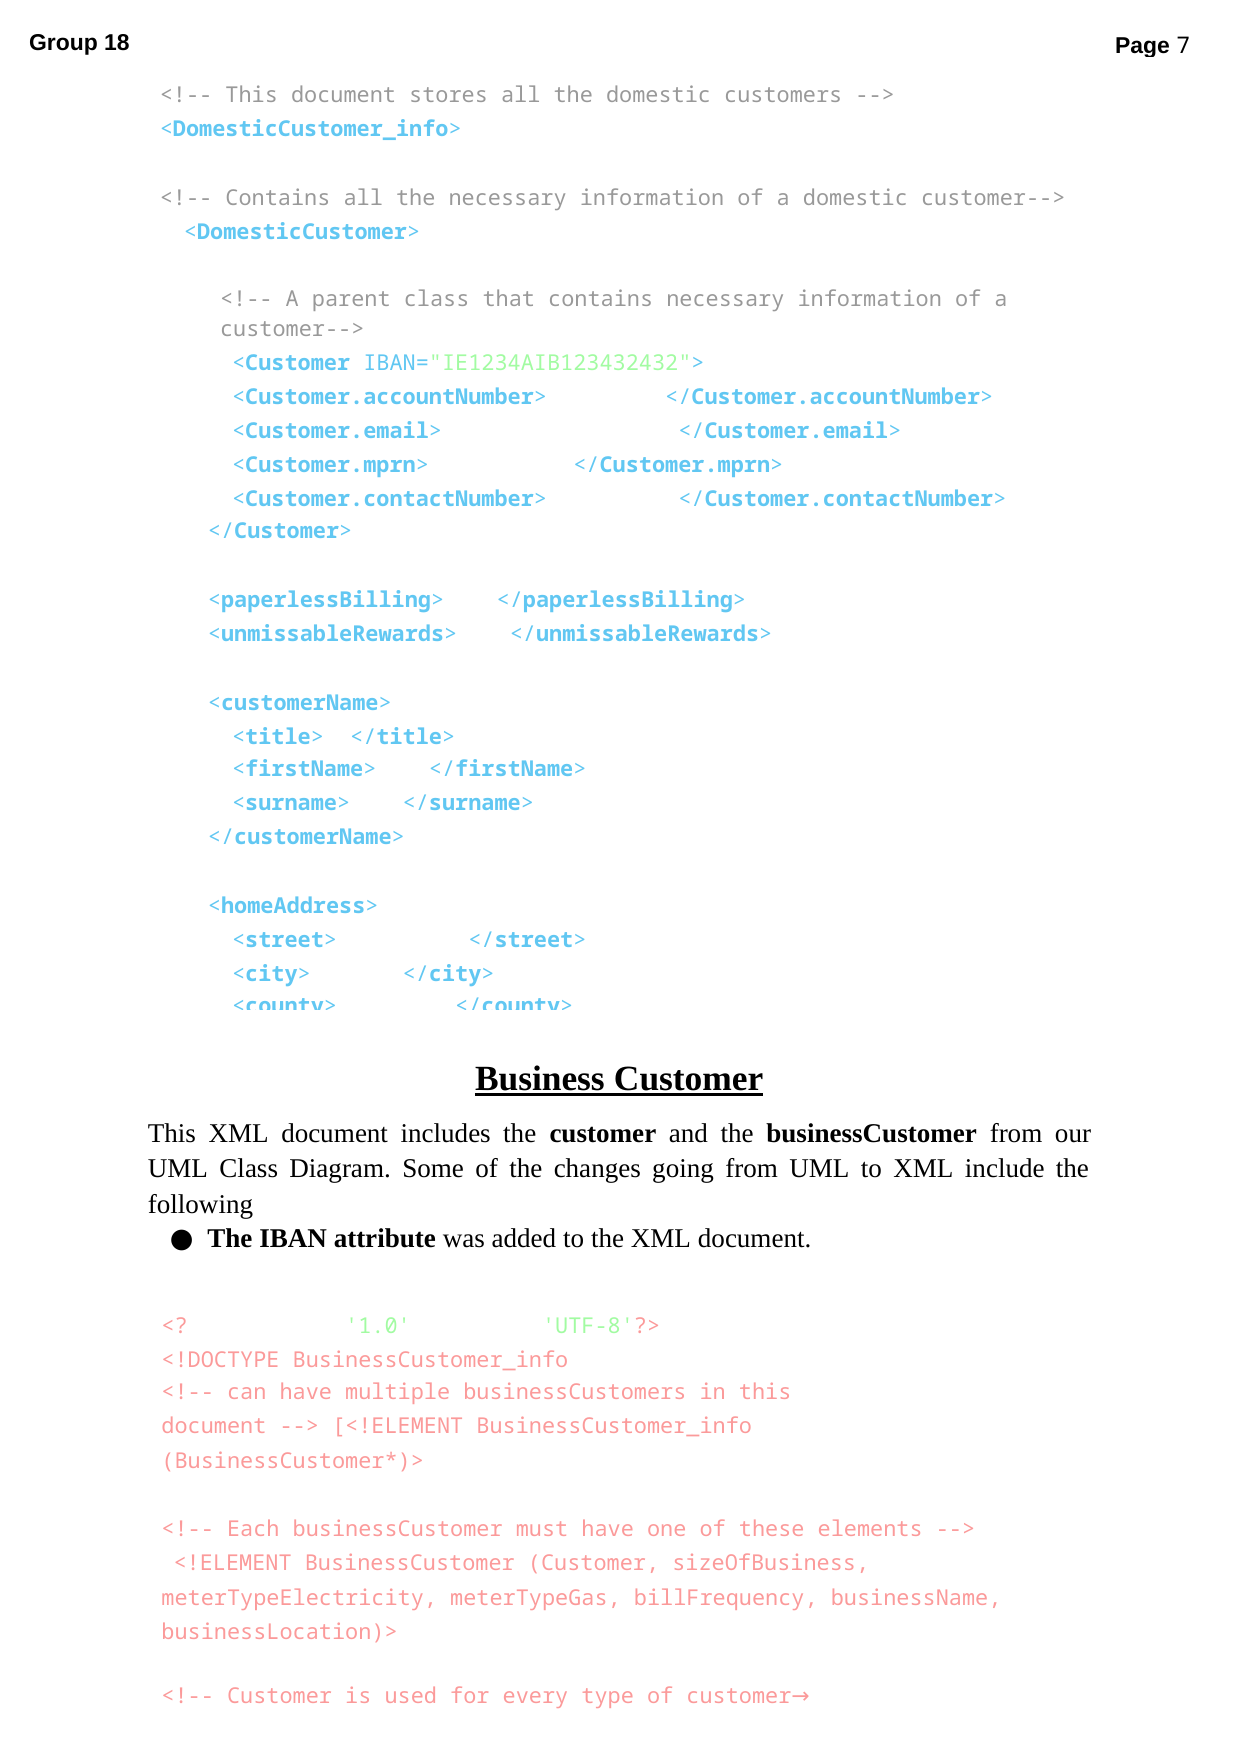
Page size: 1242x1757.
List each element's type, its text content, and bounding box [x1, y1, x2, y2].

subtitle Business Customer [310, 1057, 928, 1098]
text This XML document includes the customer and the businessCustomer from our UML Class Diagram. Some of the changes going from UML to XML include the following [148, 1117, 1091, 1219]
list The IBAN attribute was added to the XML document. [169, 1224, 1173, 1254]
